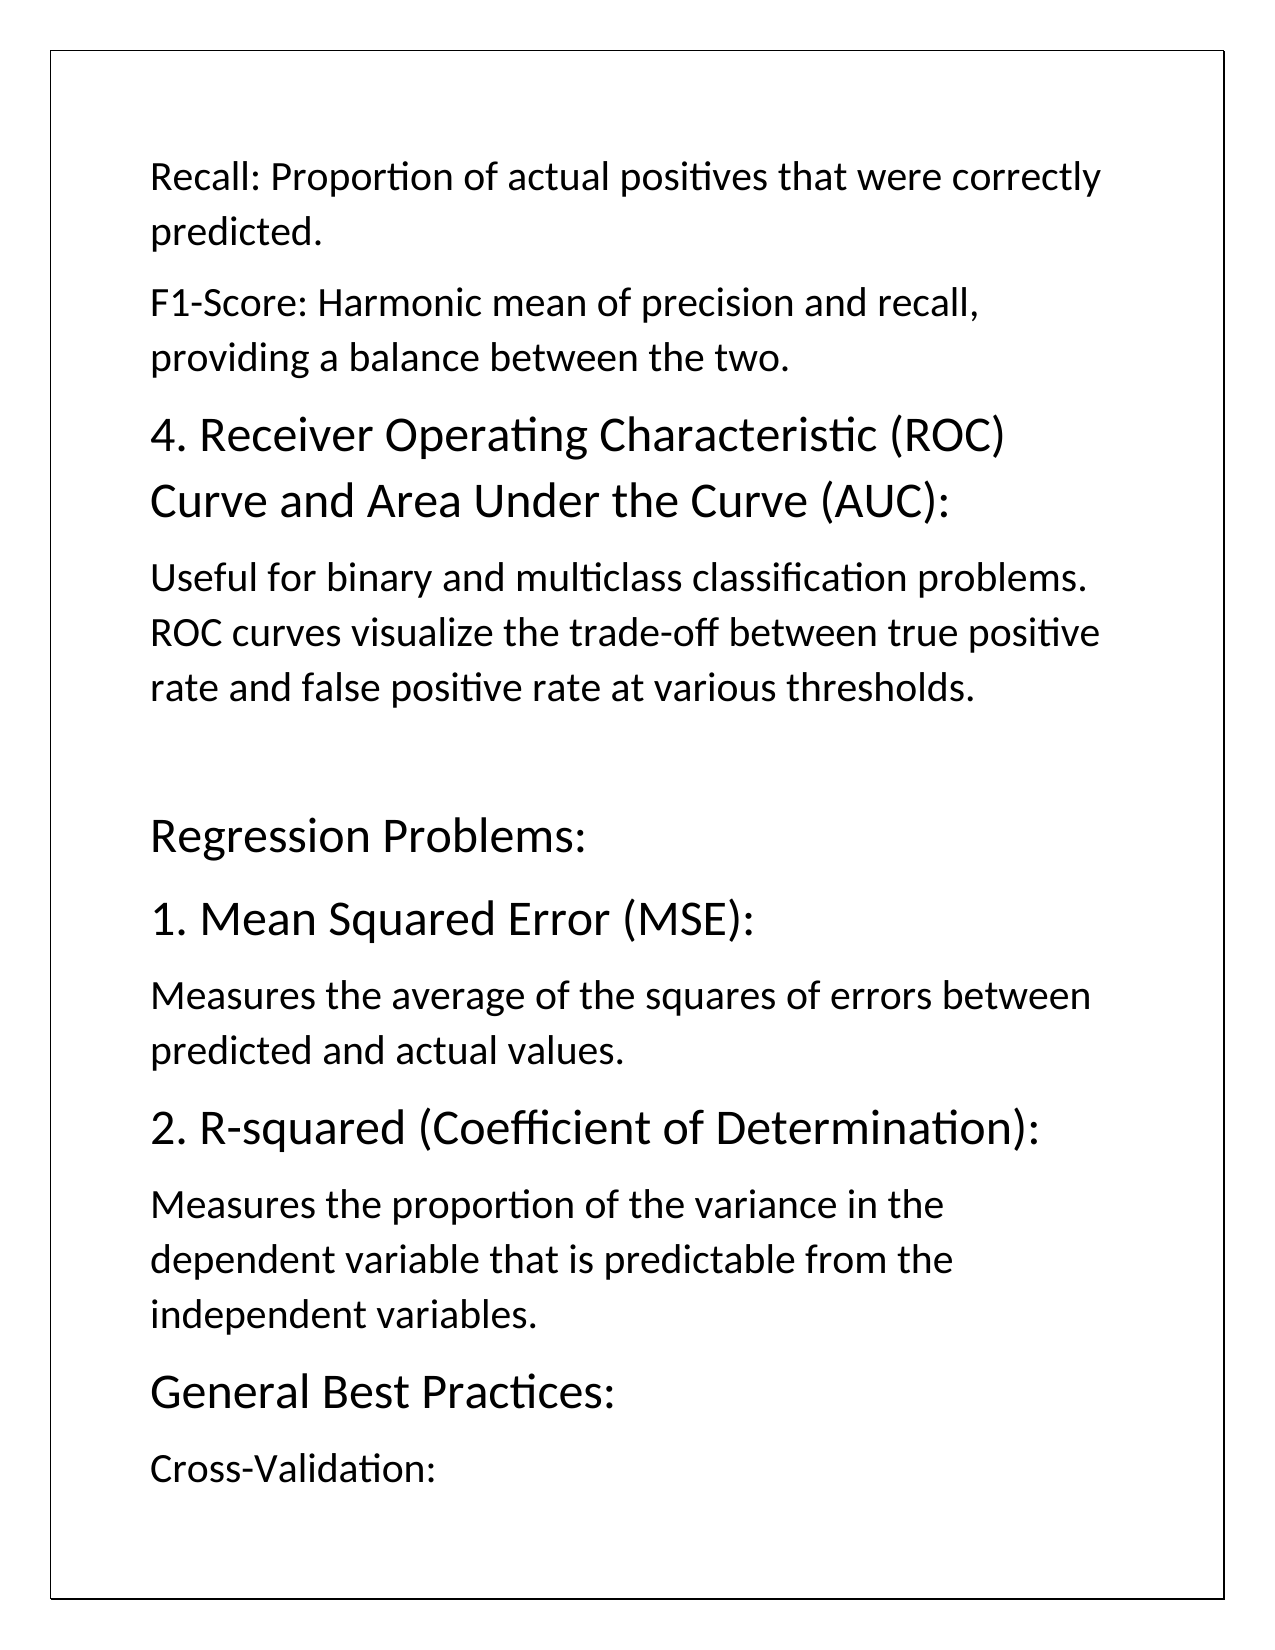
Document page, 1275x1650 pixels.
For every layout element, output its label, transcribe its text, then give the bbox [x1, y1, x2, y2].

text Cross-Validation: [150, 1442, 1124, 1493]
text F1-Score: Harmonic mean of precision and recall, providing a balance between the two. [150, 276, 1124, 382]
text Measures the proportion of the variance in the dependent variable that is predictable from the independent variables. [150, 1178, 1124, 1339]
text 2. R-squared (Coefficient of Determination): [150, 1096, 1124, 1157]
text 4. Receiver Operating Characteristic (ROC) Curve and Area Under the Curve (AUC): [150, 403, 1124, 530]
text Useful for binary and multiclass classification problems. ROC curves visualize the trade-off between true positive rate and false positive rate at various thresholds. [150, 551, 1124, 712]
text Recall: Proportion of actual positives that were correctly predicted. [150, 150, 1124, 256]
text General Best Practices: [150, 1359, 1124, 1421]
text Regression Problems: [150, 804, 1124, 865]
text 1. Mean Squared Error (MSE): [150, 887, 1124, 948]
text Measures the average of the squares of errors between predicted and actual values. [150, 969, 1124, 1075]
